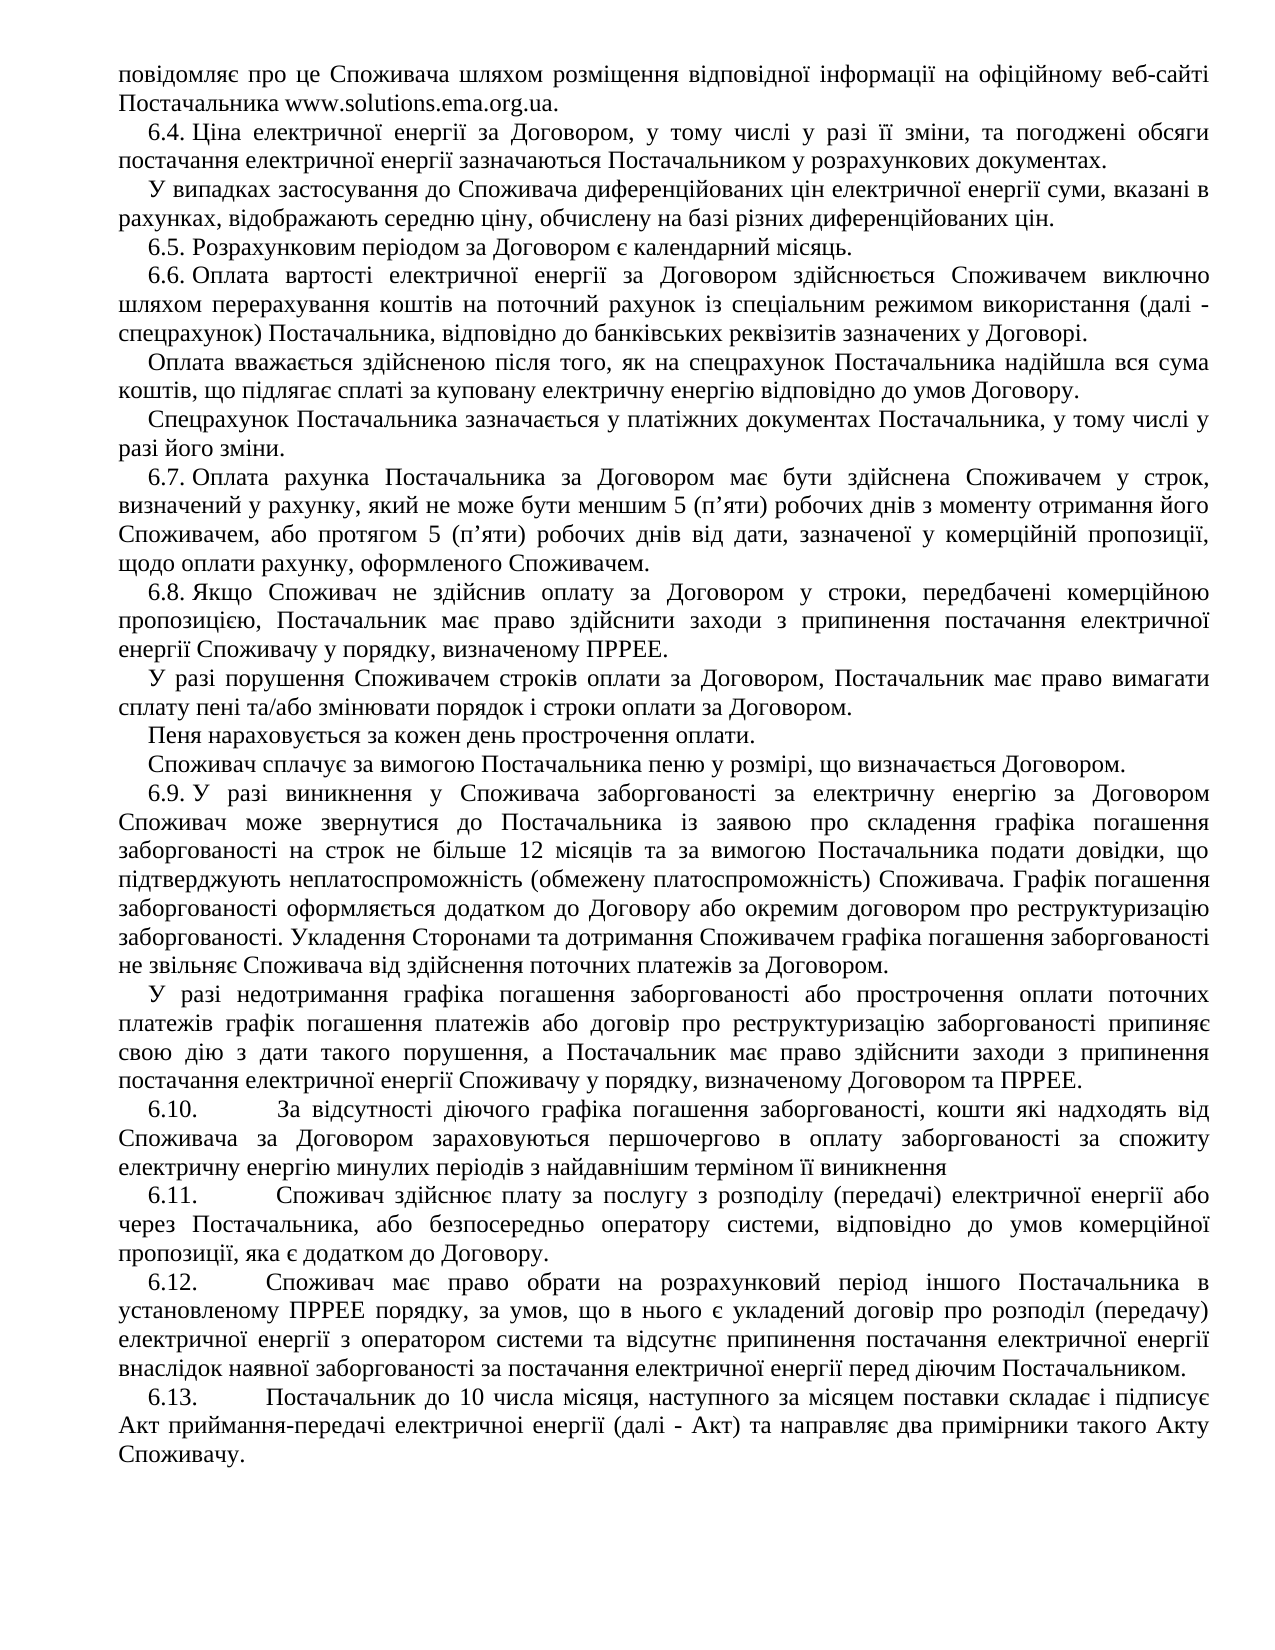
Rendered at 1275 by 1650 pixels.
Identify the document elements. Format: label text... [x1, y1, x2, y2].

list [118, 59, 1211, 117]
text Спецрахунок Постачальника зазначається у платіжних документах Постачальника, у тому числі у разі його зміни. [118, 404, 1211, 462]
list Якщо Споживач не здійснив оплату за Договором у строки, передбачені комерційною пропозицією, Постачальник має право здійснити заходи з припинення постачання електричної енергії Споживачу у порядку, визначеному ПРРЕЕ. [118, 577, 1211, 663]
list Оплата рахунка Постачальника за Договором має бути здійснена Споживачем у строк, визначений у рахунку, який не може бути меншим 5 (п’яти) робочих днів з моменту отримання його Споживачем, або протягом 5 (п’яти) робочих днів від дати, зазначеної у комерційній пропозиції, щодо оплати рахунку, оформленого Споживачем. [118, 462, 1211, 577]
text Пеня нараховується за кожен день прострочення оплати. [118, 721, 1211, 749]
list Розрахунковим періодом за Договором є календарний місяць. [118, 232, 1211, 261]
list Ціна електричної енергії за Договором, у тому числі у разі її зміни, та погоджені обсяги постачання електричної енергії зазначаються Постачальником у розрахункових документах. [118, 117, 1211, 174]
list У разі виникнення у Споживача заборгованості за електричну енергію за Договором Споживач може звернутися до Постачальника із заявою про складення графіка погашення заборгованості на строк не більше 12 місяців та за вимогою Постачальника подати довідки, що підтверджують неплатоспроможність (обмежену платоспроможність) Споживача. Графік погашення заборгованості оформляється додатком до Договору або окремим договором про реструктуризацію заборгованості. Укладення Сторонами та дотримання Споживачем графіка погашення заборгованості не звільняє Споживача від здійснення поточних платежів за Договором. [118, 778, 1211, 979]
text У разі порушення Споживачем строків оплати за Договором, Постачальник має право вимагати сплату пені та/або змінювати порядок і строки оплати за Договором. [118, 663, 1211, 721]
list Споживач має право обрати на розрахунковий період іншого Постачальника в установленому ПРРЕЕ порядку, за умов, що в нього є укладений договір про розподіл (передачу) електричної енергії з оператором системи та відсутнє припинення постачання електричної енергії внаслідок наявної заборгованості за постачання електричної енергії перед діючим Постачальником. [118, 1267, 1211, 1382]
list Споживач здійснює плату за послугу з розподілу (передачі) електричної енергії або через Постачальника, або безпосередньо оператору системи, відповідно до умов комерційної пропозиції, яка є додатком до Договору. [118, 1181, 1211, 1267]
text Оплата вважається здійсненою після того, як на спецрахунок Постачальника надійшла вся сума коштів, що підлягає сплаті за куповану електричну енергію відповідно до умов Договору. [118, 347, 1211, 404]
list Оплата вартості електричної енергії за Договором здійснюється Споживачем виключно шляхом перерахування коштів на поточний рахунок із спеціальним режимом використання (далі - спецрахунок) Постачальника, відповідно до банківських реквізитів зазначених у Договорі. [118, 261, 1211, 347]
text Споживач сплачує за вимогою Постачальника пеню у розмірі, що визначається Договором. [118, 749, 1211, 778]
list Постачальник до 10 числа місяця, наступного за місяцем поставки складає і підписує Акт приймання-передачi електричноi енергiї (далі - Акт) та направляє два примірники такого Акту Споживачу. [118, 1382, 1211, 1468]
list За відсутності діючого графіка погашення заборгованості, кошти які надходять від Споживача за Договором зараховуються першочергово в оплату заборгованості за спожиту електричну енергію минулих періодів з найдавнішим терміном її виникнення [118, 1094, 1211, 1181]
text У разі недотримання графіка погашення заборгованості або прострочення оплати поточних платежів графік погашення платежів або договір про реструктуризацію заборгованості припиняє свою дію з дати такого порушення, а Постачальник має право здійснити заходи з припинення постачання електричної енергії Споживачу у порядку, визначеному Договором та ПРРЕЕ. [118, 979, 1211, 1094]
text У випадках застосування до Споживача диференційованих цін електричної енергії суми, вказані в рахунках, відображають середню ціну, обчислену на базі різних диференційованих цін. [118, 174, 1211, 232]
